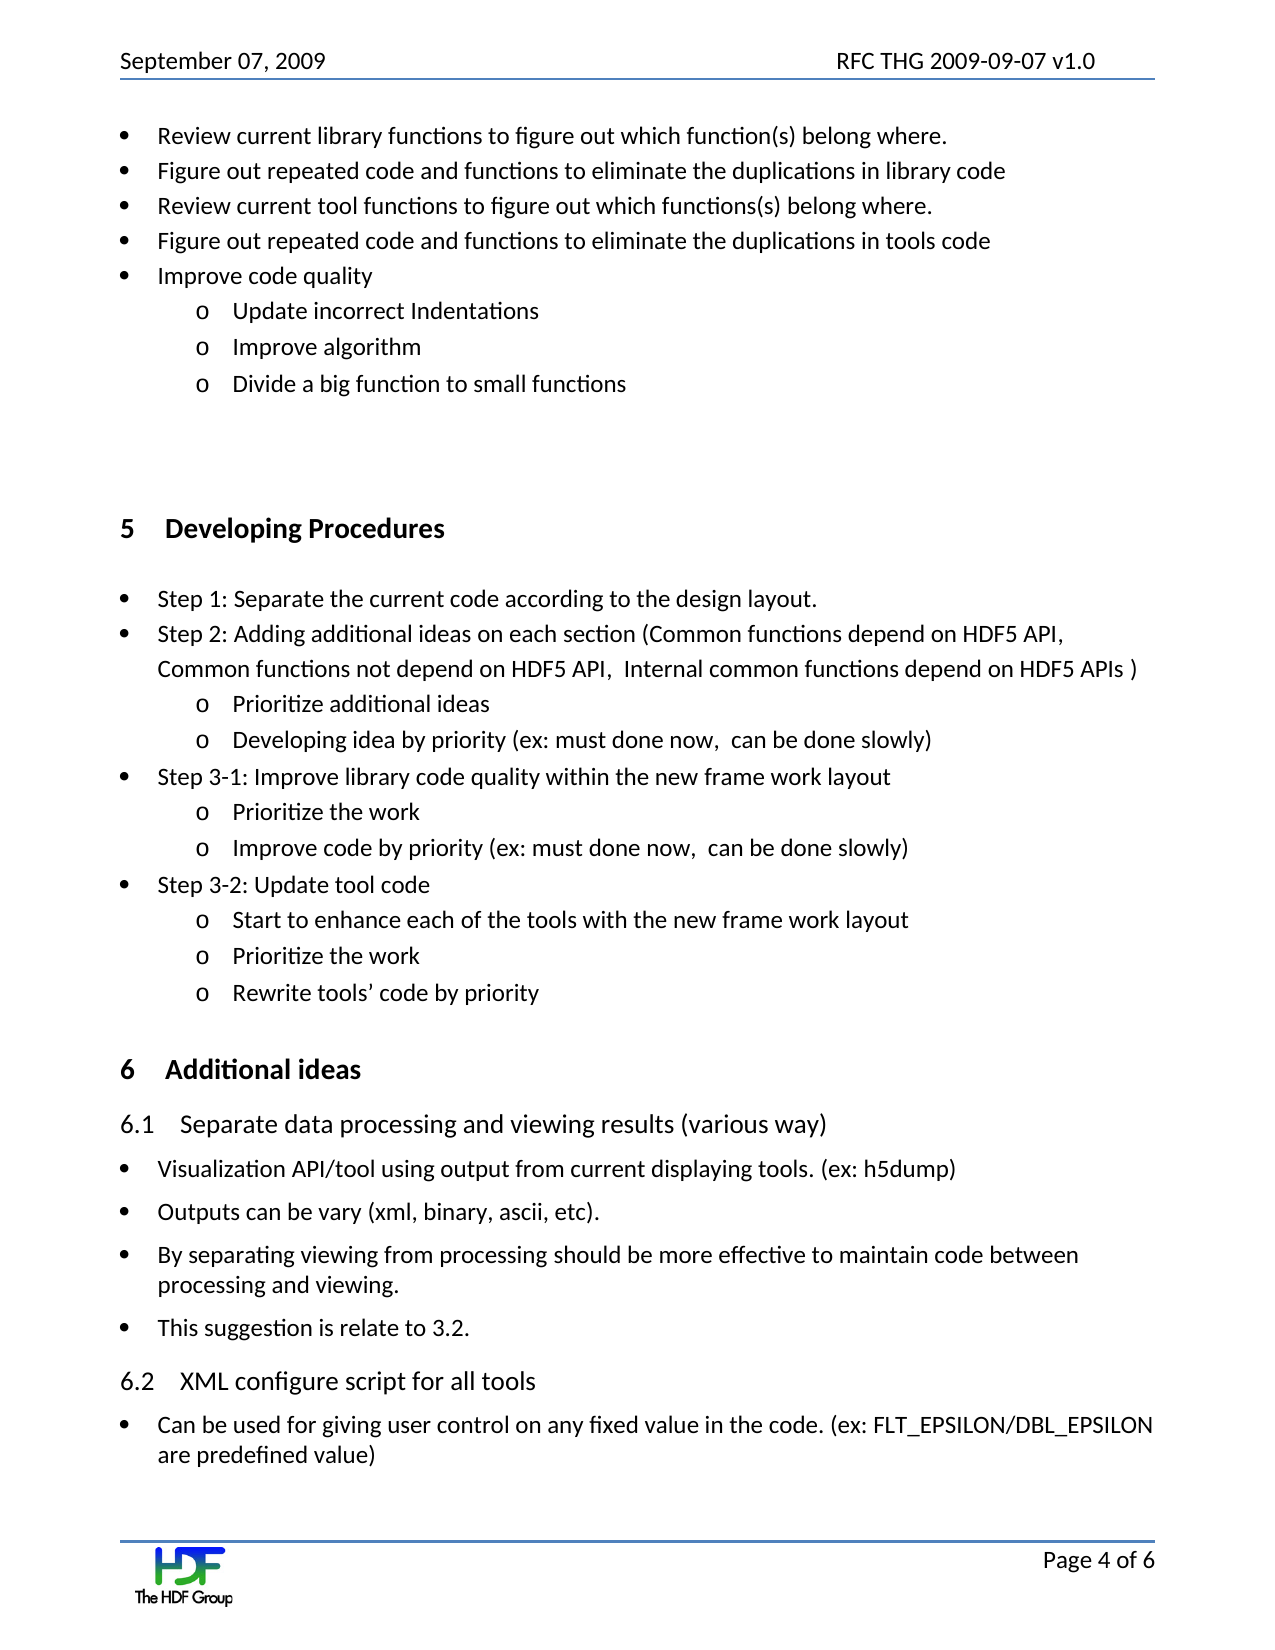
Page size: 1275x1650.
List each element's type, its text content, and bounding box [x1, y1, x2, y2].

list Update incorrect Indentations [195, 295, 1155, 327]
list Step 2: Adding additional ideas on each section (Common functions depend on HDF5 API, Common functions not depend on HDF5 API, Internal common functions depend on HDF5 APIs ) [120, 618, 1155, 683]
list Step 3-1: Improve library code quality within the new frame work layout [120, 761, 1155, 791]
picture [135, 1547, 233, 1607]
list Start to enhance each of the tools with the new frame work layout [195, 904, 1155, 936]
list Improve code by priority (ex: must done now, can be done slowly) [195, 832, 1155, 864]
list Step 1: Separate the current code according to the design layout. [120, 583, 1155, 613]
subtitle XML configure script for all tools [120, 1364, 1155, 1397]
list Can be used for giving user control on any fixed value in the code. (ex: FLT_EPSILON/DBL_EPSILON are predefined value) [120, 1409, 1155, 1470]
list Visualization API/tool using output from current displaying tools. (ex: h5dump) [120, 1153, 1155, 1183]
list Prioritize the work [195, 940, 1155, 972]
list Divide a big function to small functions [195, 368, 1155, 400]
list Review current tool functions to figure out which functions(s) belong where. [120, 190, 1155, 221]
list Outputs can be vary (xml, binary, ascii, etc). [120, 1196, 1155, 1226]
list Improve algorithm [195, 331, 1155, 363]
list Prioritize the work [195, 796, 1155, 828]
subtitle Separate data processing and viewing results (various way) [120, 1107, 1155, 1140]
list Prioritize additional ideas [195, 688, 1155, 720]
subtitle Developing Procedures [120, 510, 1155, 546]
list Figure out repeated code and functions to eliminate the duplications in tools code [120, 225, 1155, 256]
subtitle Additional ideas [120, 1051, 1155, 1086]
list Developing idea by priority (ex: must done now, can be done slowly) [195, 724, 1155, 756]
list Improve code quality [120, 260, 1155, 291]
list Rewrite tools’ code by priority [195, 977, 1155, 1008]
list Figure out repeated code and functions to eliminate the duplications in library code [120, 155, 1155, 186]
list Review current library functions to figure out which function(s) belong where. [120, 120, 1155, 151]
list By separating viewing from processing should be more effective to maintain code between processing and viewing. [120, 1239, 1155, 1300]
list This suggestion is relate to 3.2. [120, 1312, 1155, 1343]
list Step 3-2: Update tool code [120, 869, 1155, 899]
